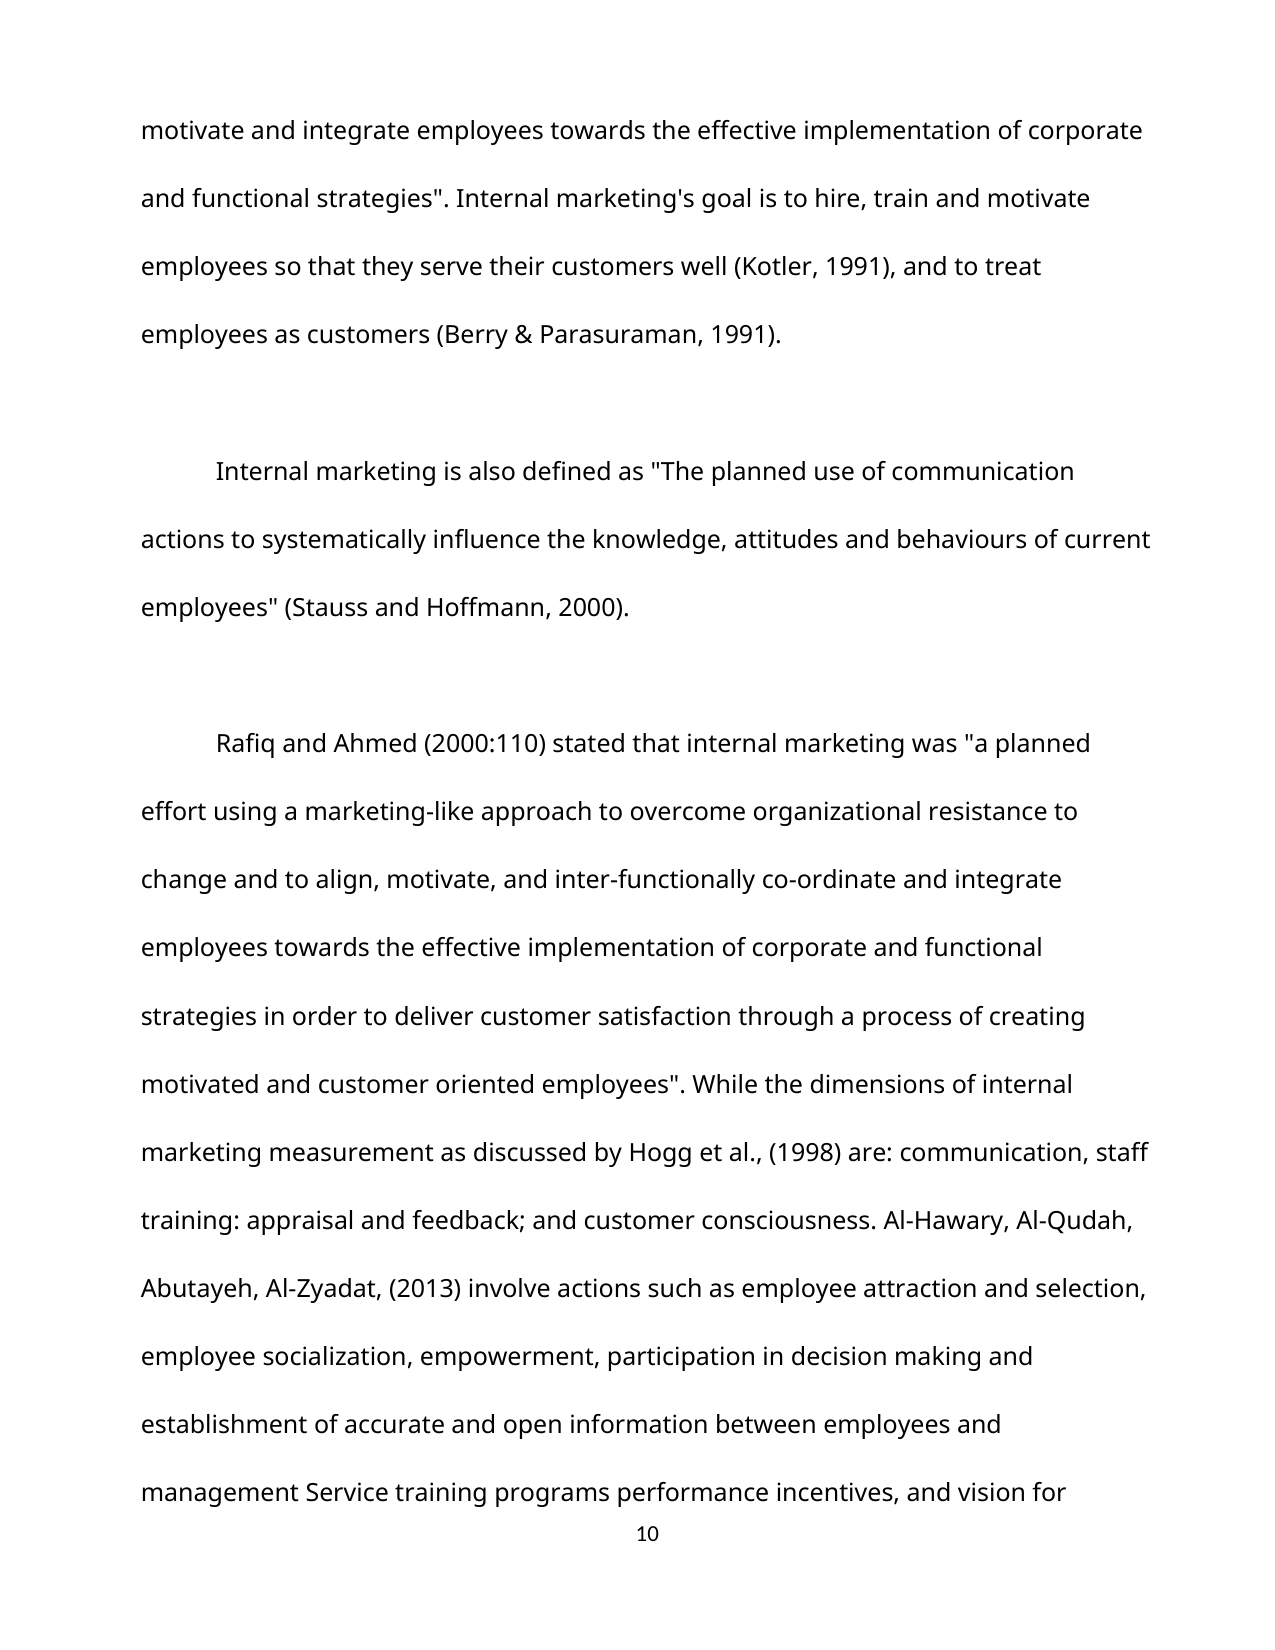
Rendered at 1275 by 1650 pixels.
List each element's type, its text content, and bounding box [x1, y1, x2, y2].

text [141, 726, 1153, 1509]
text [141, 112, 1153, 351]
text Internal marketing is also defined as "The planned use of communication actions to systematically influence the knowledge, attitudes and behaviours of current employees" (Stauss and Hoffmann, 2000). [141, 453, 1153, 623]
